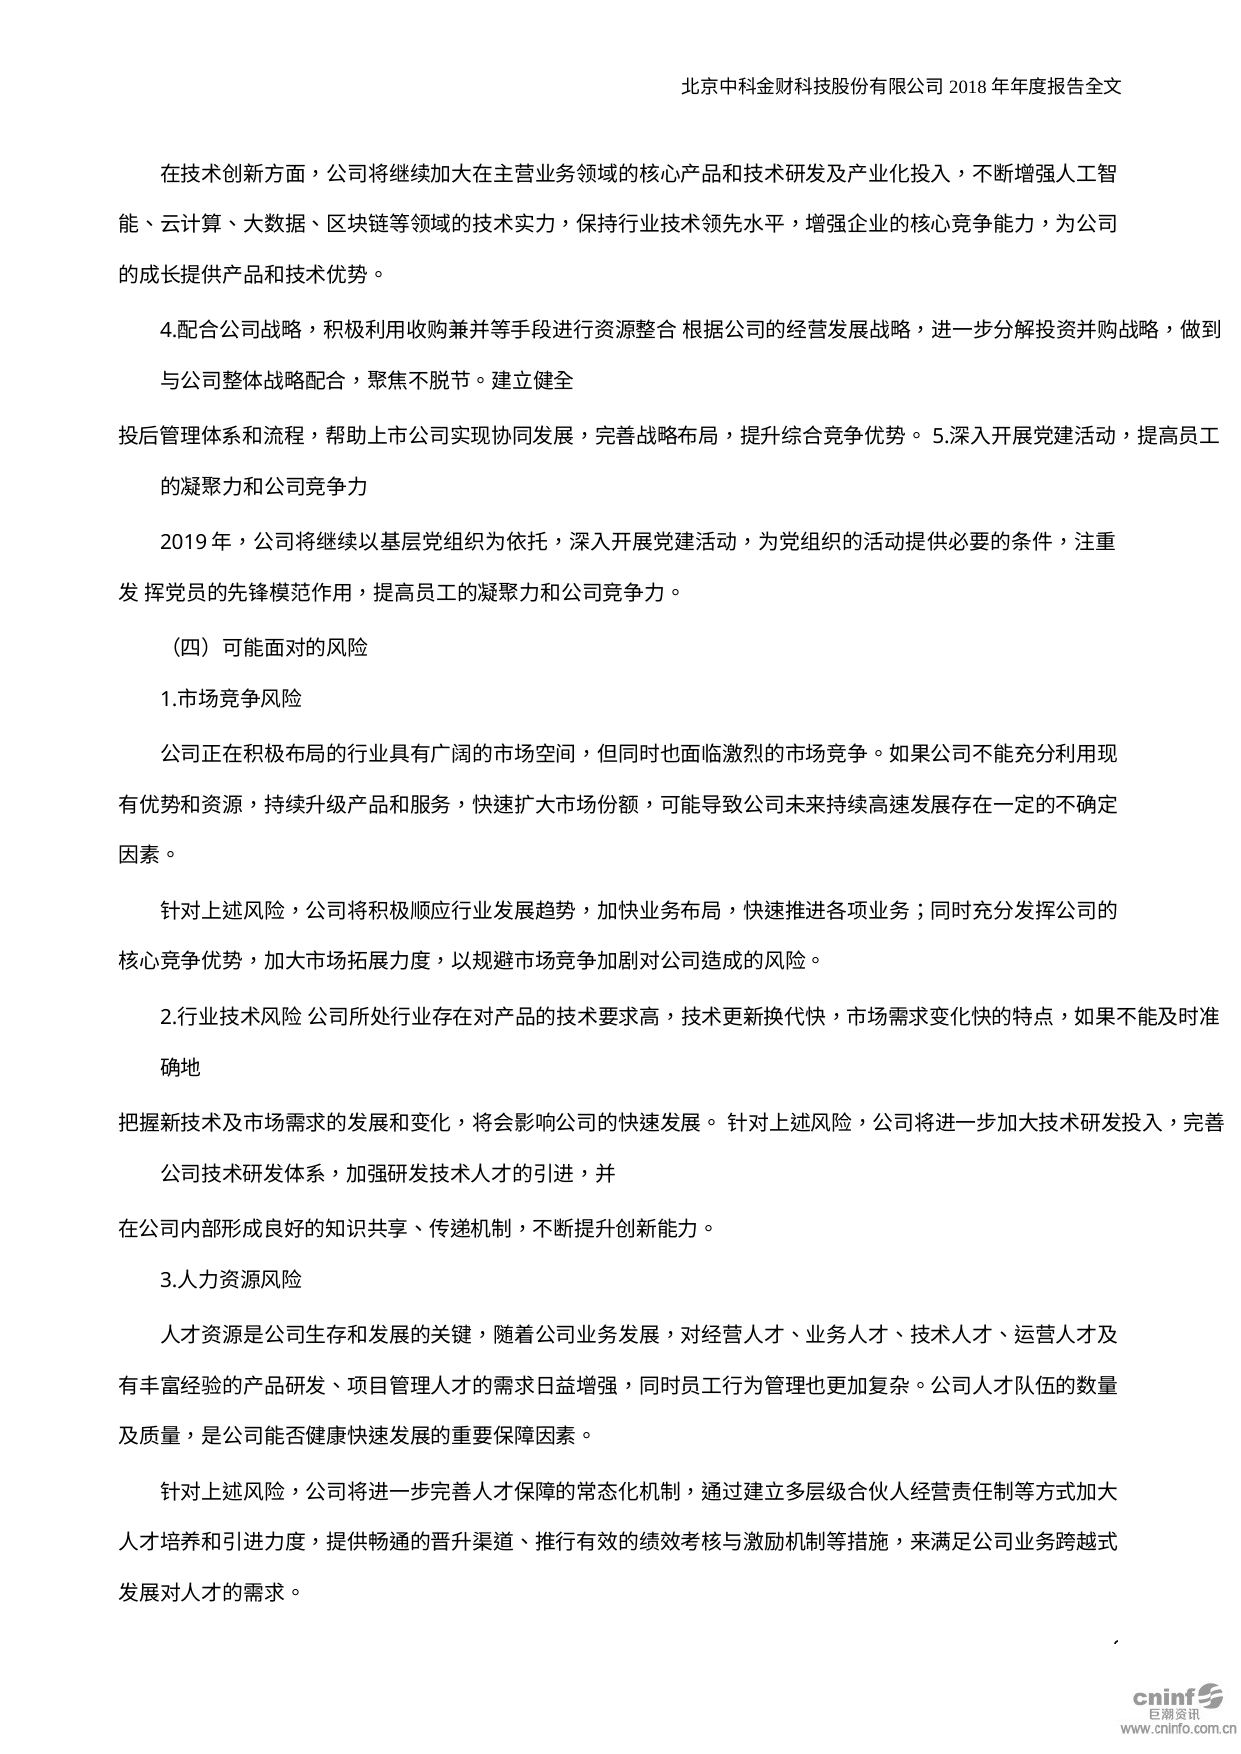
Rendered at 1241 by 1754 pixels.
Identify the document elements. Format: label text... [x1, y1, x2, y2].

text 投后管理体系和流程，帮助上市公司实现协同发展，完善战略布局，提升综合竞争优势。 5.深入开展党建活动，提高员工的凝聚力和公司竞争力 [118, 421, 1240, 500]
text 公司正在积极布局的行业具有广阔的市场空间，但同时也面临激烈的市场竞争。如果公司不能充分利用现 有优势和资源，持续升级产品和服务，快速扩大市场份额，可能导致公司未来持续高速发展存在一定的不确定 因素。 [118, 739, 1118, 869]
text 4.配合公司战略，积极利用收购兼并等手段进行资源整合 根据公司的经营发展战略，进一步分解投资并购战略，做到与公司整体战略配合，聚焦不脱节。建立健全 [160, 315, 1240, 394]
text 针对上述风险，公司将进一步完善人才保障的常态化机制，通过建立多层级合伙人经营责任制等方式加大 人才培养和引进力度，提供畅通的晋升渠道、推行有效的绩效考核与激励机制等措施，来满足公司业务跨越式 发展对人才的需求。 [118, 1477, 1118, 1606]
text 针对上述风险，公司将积极顺应行业发展趋势，加快业务布局，快速推进各项业务；同时充分发挥公司的 核心竞争优势，加大市场拓展力度，以规避市场竞争加剧对公司造成的风险。 [118, 896, 1118, 975]
picture [1115, 1680, 1240, 1737]
text 人才资源是公司生存和发展的关键，随着公司业务发展，对经营人才、业务人才、技术人才、运营人才及 有丰富经验的产品研发、项目管理人才的需求日益增强，同时员工行为管理也更加复杂。公司人才队伍的数量 及质量，是公司能否健康快速发展的重要保障因素。 [118, 1320, 1118, 1450]
text 2.行业技术风险 公司所处行业存在对产品的技术要求高，技术更新换代快，市场需求变化快的特点，如果不能及时准确地 [160, 1002, 1240, 1081]
text 2019年，公司将继续以基层党组织为依托，深入开展党建活动，为党组织的活动提供必要的条件，注重发 挥党员的先锋模范作用，提高员工的凝聚力和公司竞争力。 [118, 527, 1118, 606]
text （四）可能面对的风险 1.市场竞争风险 [160, 633, 370, 712]
text 在技术创新方面，公司将继续加大在主营业务领域的核心产品和技术研发及产业化投入，不断增强人工智 能、云计算、大数据、区块链等领域的技术实力，保持行业技术领先水平，增强企业的核心竞争能力，为公司 的成长提供产品和技术优势。 [118, 159, 1118, 288]
text 在公司内部形成良好的知识共享、传递机制，不断提升创新能力。 3.人力资源风险 [118, 1214, 726, 1293]
text 把握新技术及市场需求的发展和变化，将会影响公司的快速发展。 针对上述风险，公司将进一步加大技术研发投入，完善公司技术研发体系，加强研发技术人才的引进，并 [118, 1108, 1240, 1187]
